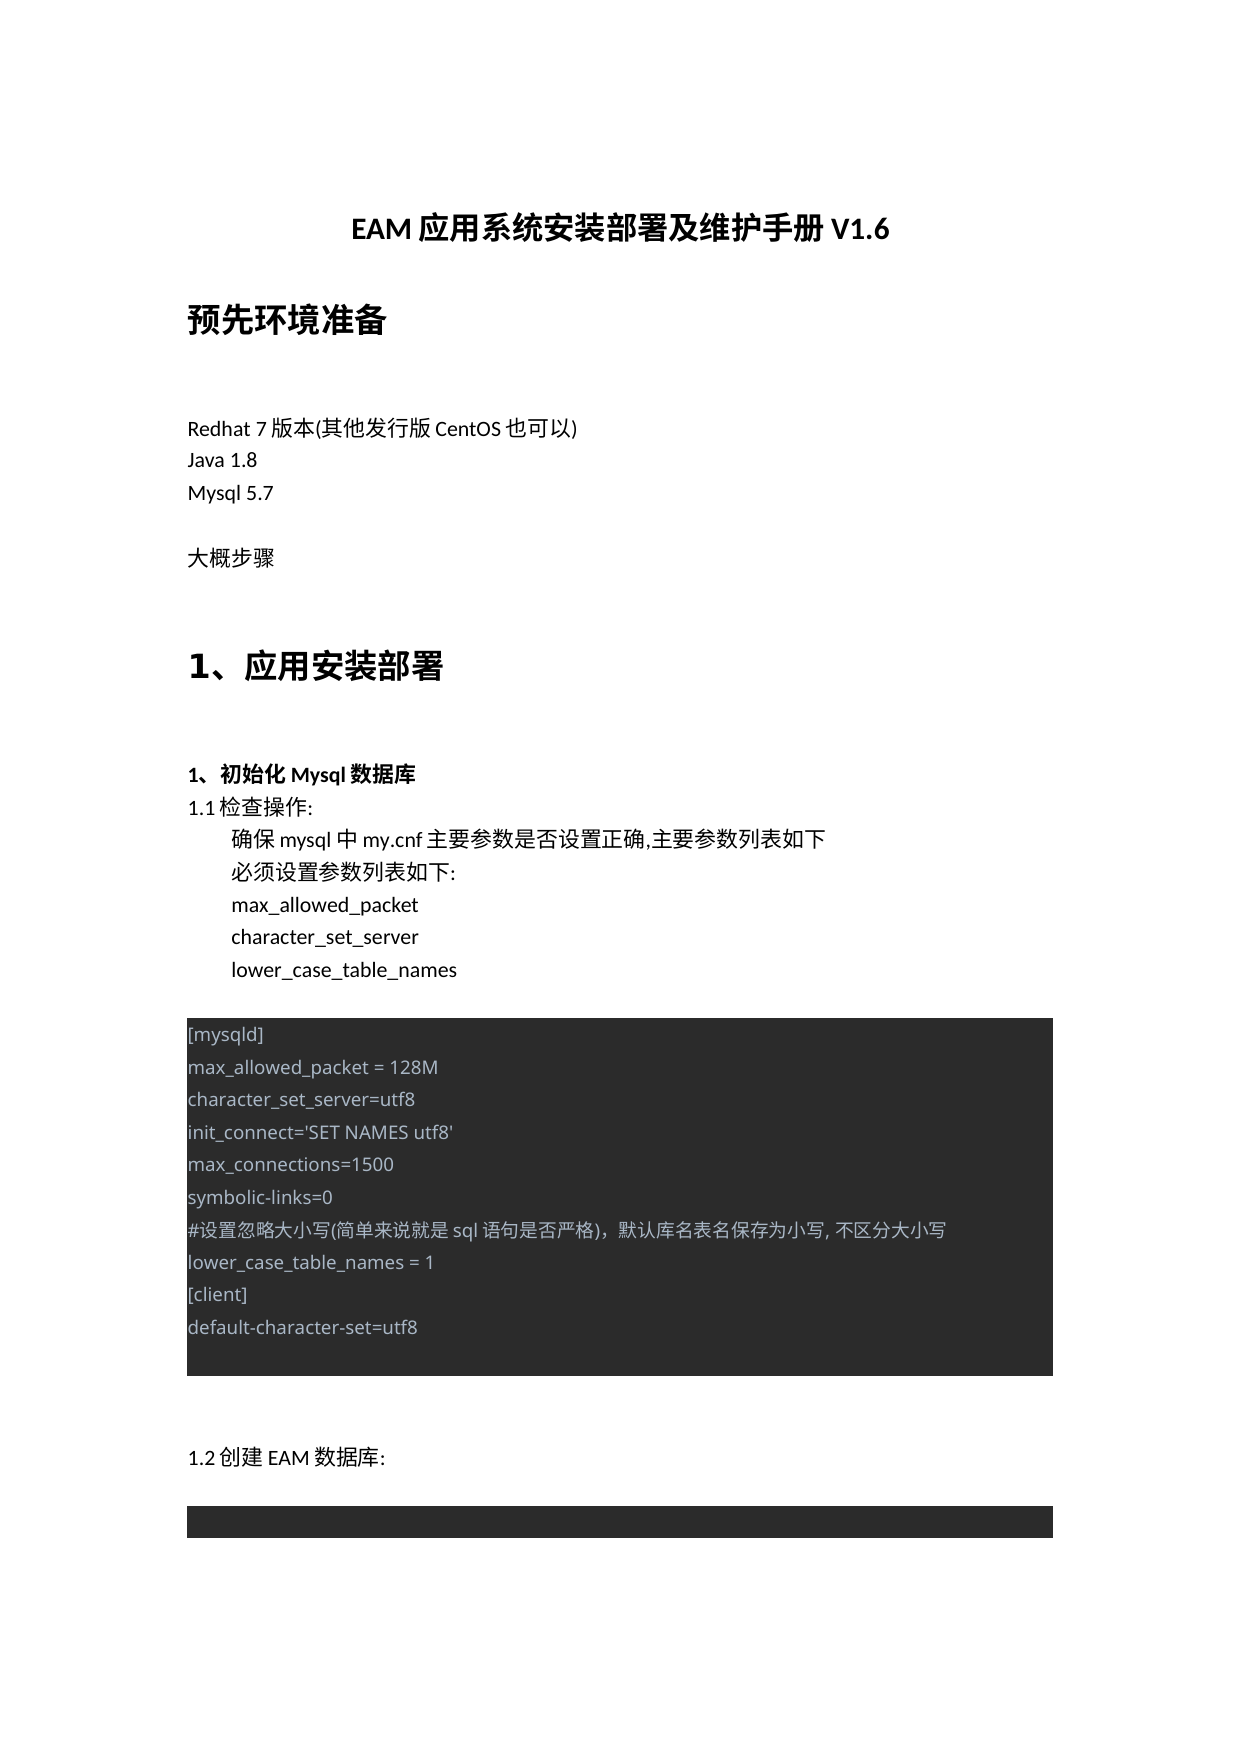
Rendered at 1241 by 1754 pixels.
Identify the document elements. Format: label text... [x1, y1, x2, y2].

text character_set_server [187, 921, 1053, 953]
text [client] default-character-set=utf8 [187, 1278, 1053, 1343]
text 确保mysql 中my.cnf主要参数是否设置正确,主要参数列表如下 [187, 823, 1053, 856]
text Redhat 7版本(其他发行版CentOS也可以) [187, 411, 1053, 444]
text 1.2创建EAM数据库: [187, 1441, 1053, 1473]
text 必须设置参数列表如下: [187, 856, 1053, 888]
text [mysqld] max_allowed_packet = 128M character_set_server=utf8 init_connect='SET NAMES utf8' [187, 1018, 1053, 1148]
text lower_case_table_names [187, 953, 1053, 986]
subtitle 1、应用安装部署 [187, 633, 1053, 698]
text max_allowed_packet [187, 888, 1053, 921]
text Mysql 5.7 [187, 476, 1053, 509]
text Java 1.8 [187, 444, 1053, 476]
text EAM应用系统安装部署及维护手册V1.6 [187, 194, 1053, 259]
text 1.1检查操作: [187, 791, 1053, 823]
text max_connections=1500 symbolic-links=0 #设置忽略大小写(简单来说就是sql语句是否严格)，默认库名表名保存为小写, 不区分大小写 lower_case_table_names = 1 [187, 1148, 1053, 1278]
text 1、初始化Mysql数据库 [187, 758, 1053, 791]
subtitle 预先环境准备 [187, 287, 1053, 352]
text 大概步骤 [187, 541, 1053, 574]
